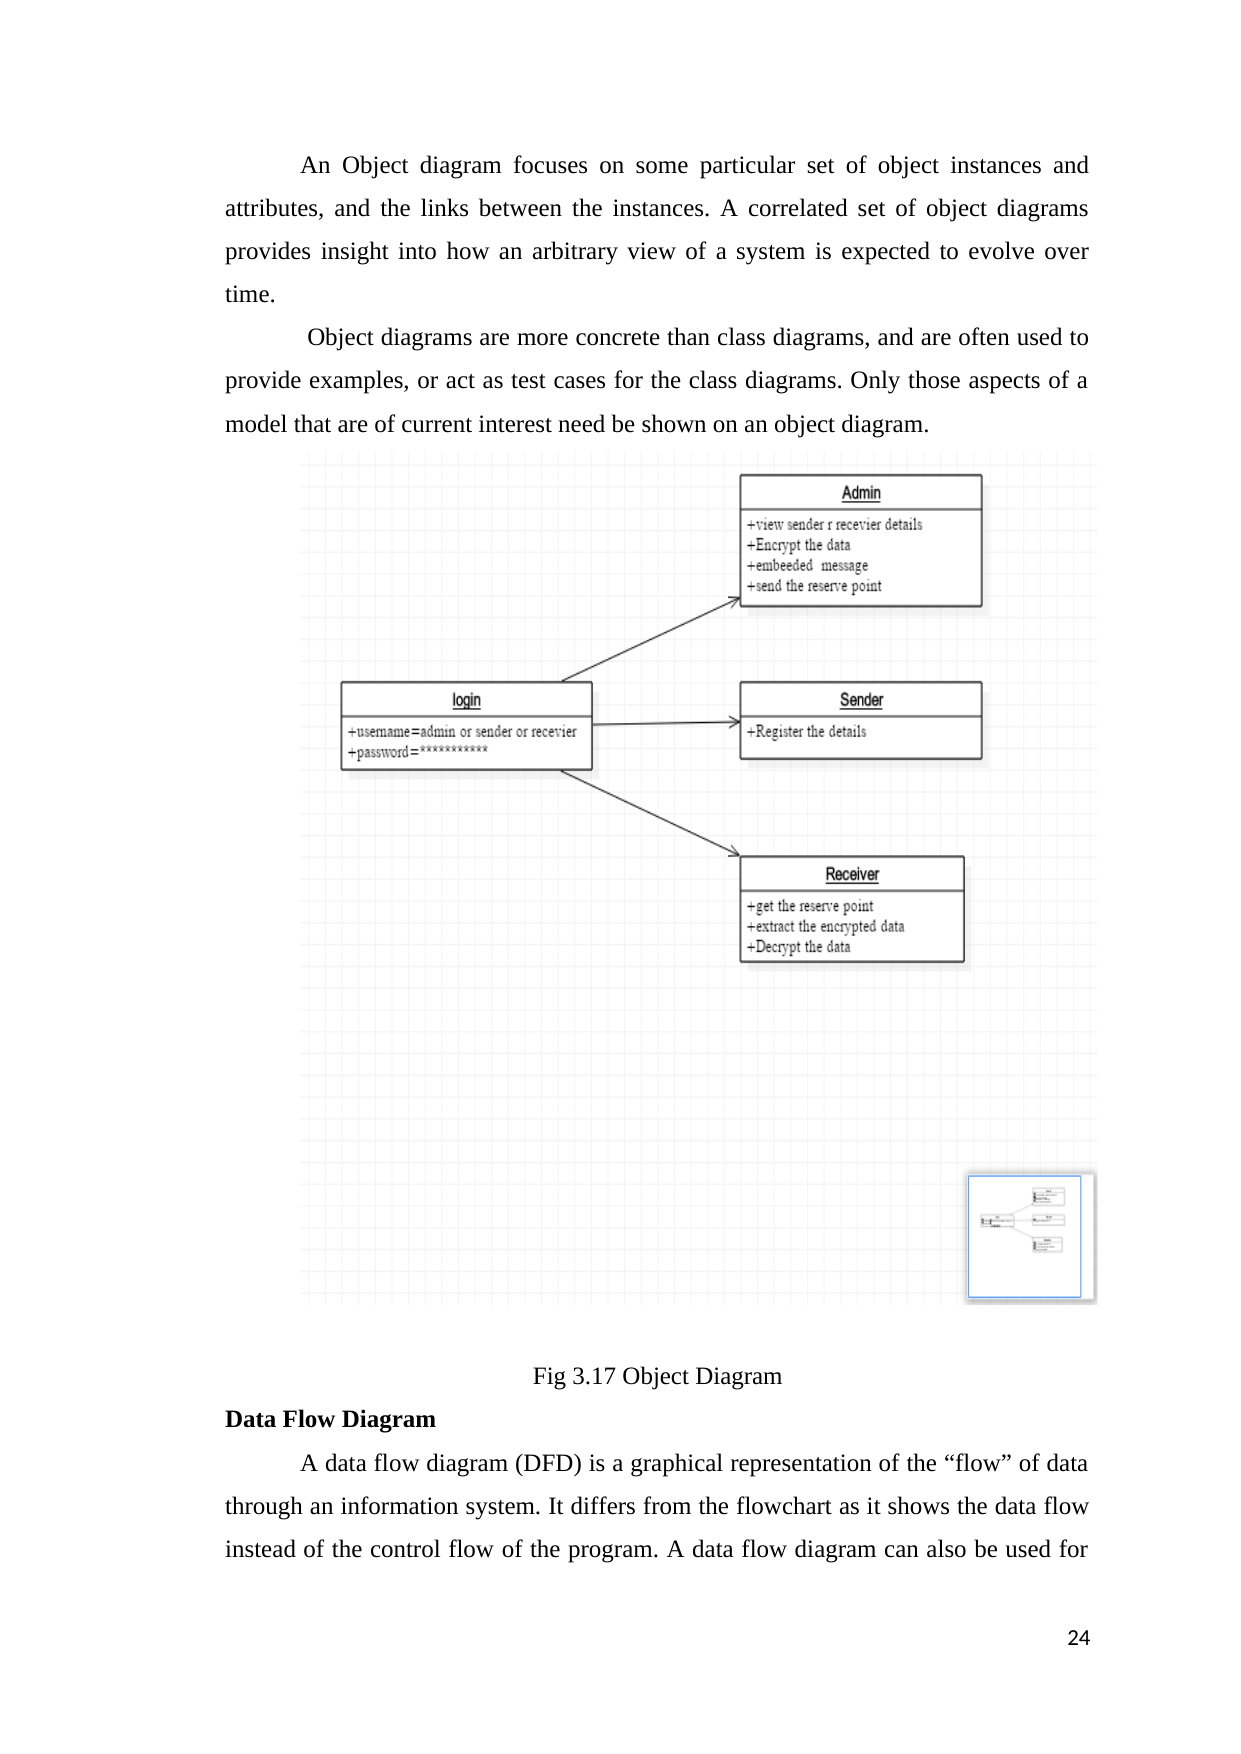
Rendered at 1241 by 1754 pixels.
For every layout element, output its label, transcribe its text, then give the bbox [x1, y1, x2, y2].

text Object diagrams are more concrete than class diagrams, and are often used to provide examples, or act as test cases for the class diagrams. Only those aspects of a model that are of current interest need be shown on an object diagram. [225, 322, 1090, 437]
text An Object diagram focuses on some particular set of object instances and attributes, and the links between the instances. A correlated set of object diagrams provides insight into how an arbitrary view of a system is expected to evolve over time. [225, 150, 1090, 308]
text Fig 3.17 Object Diagram [225, 1361, 1090, 1390]
picture [300, 451, 1098, 1305]
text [225, 1448, 1090, 1563]
text Data Flow Diagram [225, 1404, 1090, 1433]
